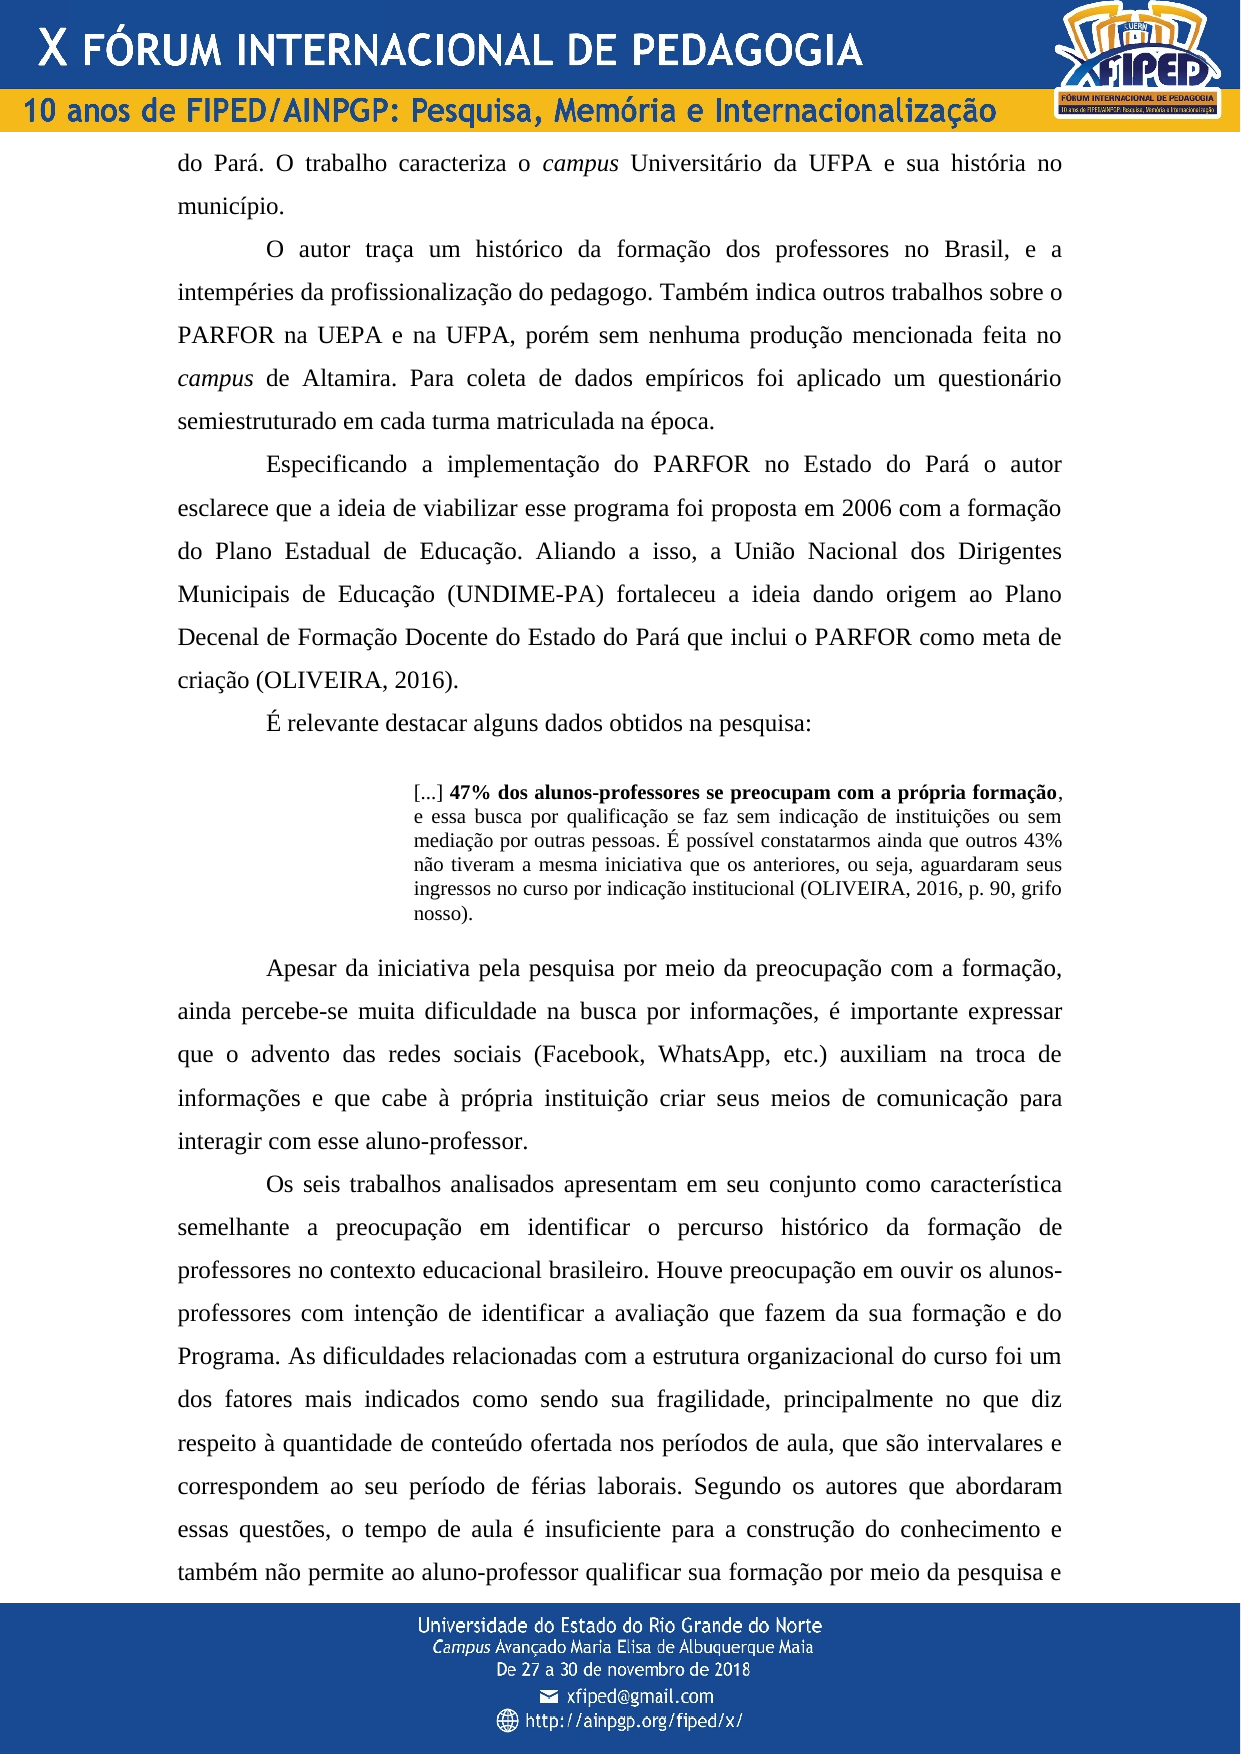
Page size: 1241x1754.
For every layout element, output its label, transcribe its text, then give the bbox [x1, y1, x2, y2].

text Apesar da iniciativa pela pesquisa por meio da preocupação com a formação, ainda percebe-se muita dificuldade na busca por informações, é importante expressar que o advento das redes sociais (Facebook, WhatsApp, etc.) auxiliam na troca de informações e que cabe à própria instituição criar seus meios de comunicação para interagir com esse aluno-professor. [177, 953, 1063, 1154]
picture [0, 1603, 1241, 1754]
text É relevante destacar alguns dados obtidos na pesquisa: [177, 708, 1063, 737]
picture [0, 0, 1241, 132]
text [...] 47% dos alunos-professores se preocupam com a própria formação, e essa busca por qualificação se faz sem indicação de instituições ou sem mediação por outras pessoas. É possível constatarmos ainda que outros 43% não tiveram a mesma iniciativa que os anteriores, ou seja, aguardaram seus ingressos no curso por indicação institucional (OLIVEIRA, 2016, p. 90, grifo nosso). [413, 780, 1063, 924]
text O autor traça um histórico da formação dos professores no Brasil, e a intempéries da profissionalização do pedagogo. Também indica outros trabalhos sobre o PARFOR na UEPA e na UFPA, porém sem nenhuma produção mencionada feita no campus de Altamira. Para coleta de dados empíricos foi aplicado um questionário semiestruturado em cada turma matriculada na época. [177, 234, 1063, 435]
text Especificando a implementação do PARFOR no Estado do Pará o autor esclarece que a ideia de viabilizar esse programa foi proposta em 2006 com a formação do Plano Estadual de Educação. Aliando a isso, a União Nacional dos Dirigentes Municipais de Educação (UNDIME-PA) fortaleceu a ideia dando origem ao Plano Decenal de Formação Docente do Estado do Pará que inclui o PARFOR como meta de criação (OLIVEIRA, 2016). [177, 449, 1063, 694]
